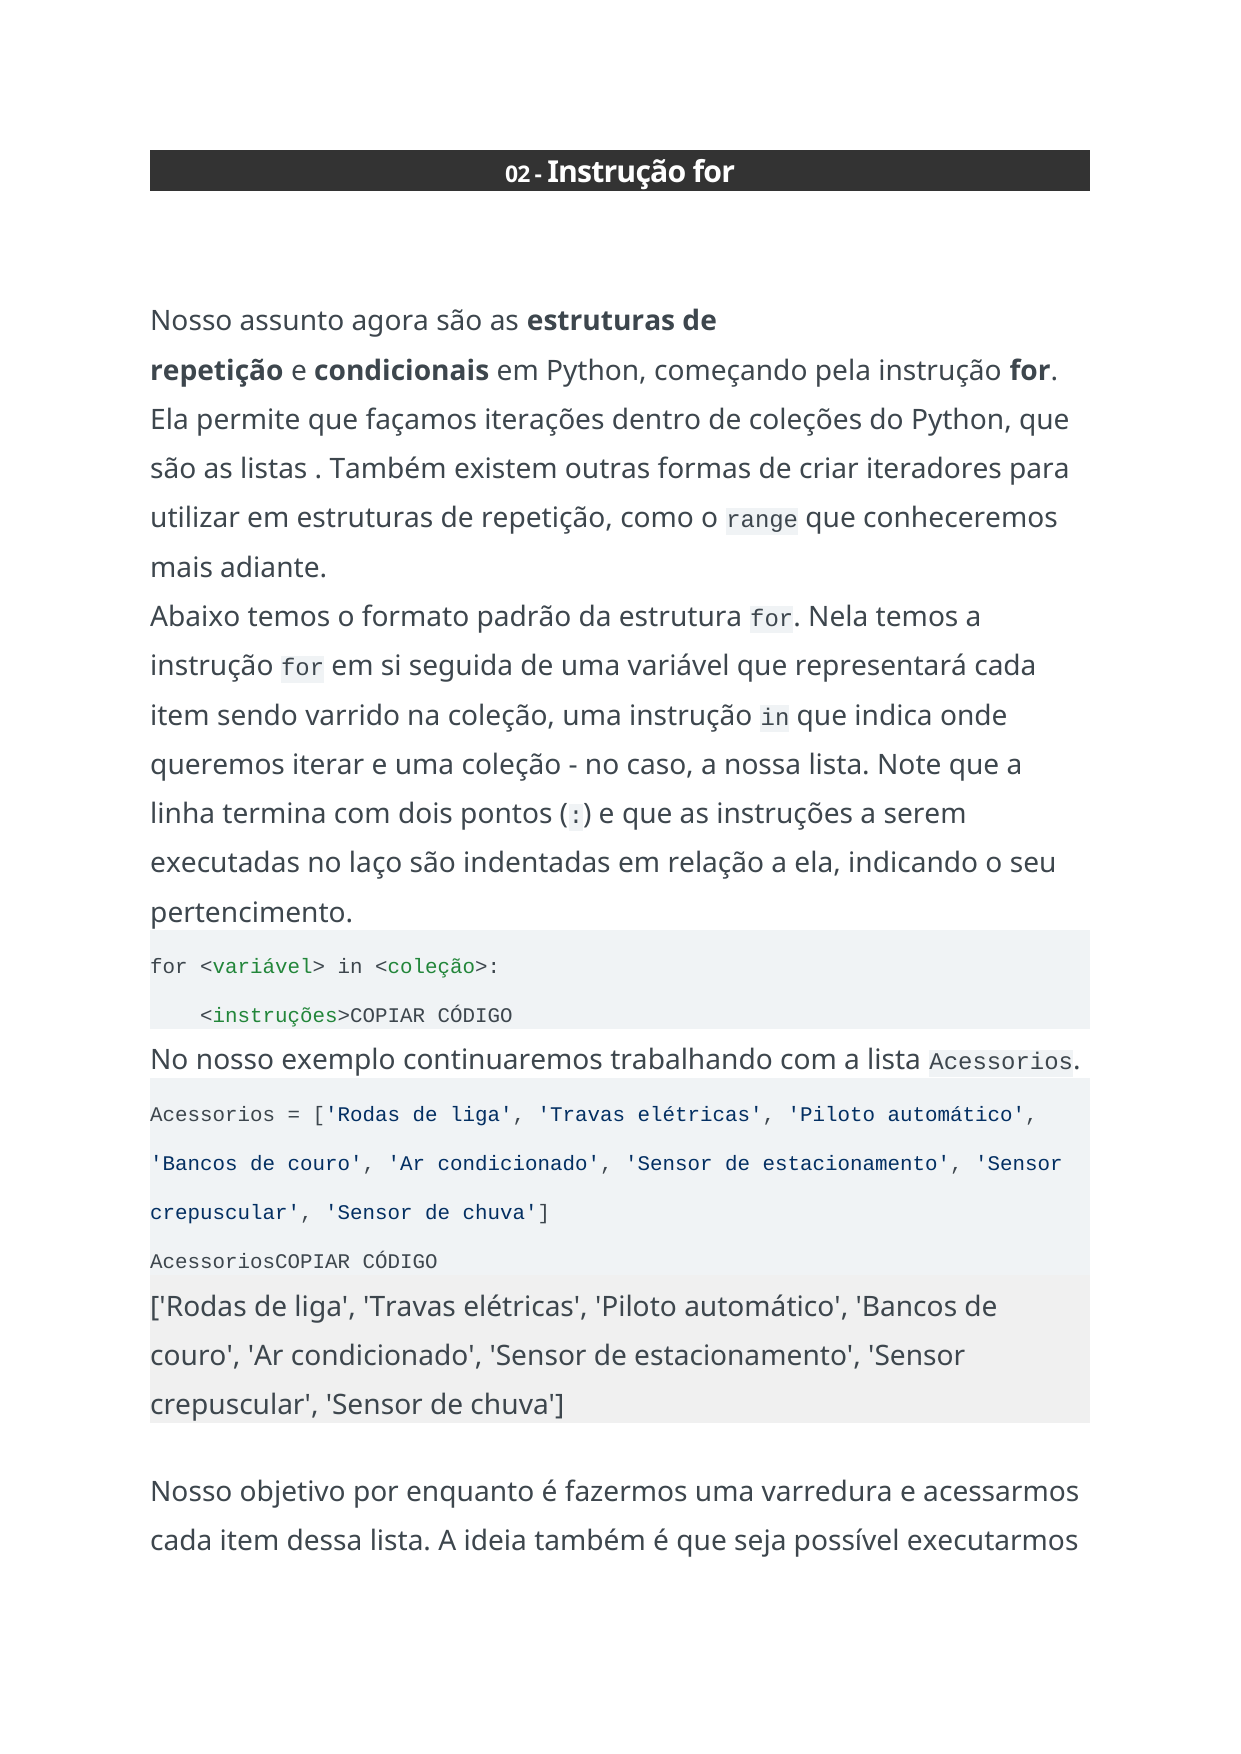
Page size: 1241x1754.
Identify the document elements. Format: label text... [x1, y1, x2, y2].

text No nosso exemplo continuaremos trabalhando com a lista Acessorios. [150, 1029, 1090, 1078]
text for <variável> in <coleção>: [150, 930, 1090, 979]
text Acessorios = ['Rodas de liga', 'Travas elétricas', 'Piloto automático', 'Bancos de couro', 'Ar condicionado', 'Sensor de estacionamento', 'Sensor crepuscular', 'Sensor de chuva'] [150, 1078, 1090, 1226]
text 02 - Instrução for [150, 150, 1090, 191]
text ['Rodas de liga', 'Travas elétricas', 'Piloto automático', 'Bancos de couro', 'Ar condicionado', 'Sensor de estacionamento', 'Sensor crepuscular', 'Sensor de chuva'] [150, 1275, 1090, 1423]
text AcessoriosCOPIAR CÓDIGO [150, 1226, 1090, 1275]
text <instruções>COPIAR CÓDIGO [150, 979, 1090, 1029]
text Abaixo temos o formato padrão da estrutura for. Nela temos a instrução for em si seguida de uma variável que representará cada item sendo varrido na coleção, uma instrução in que indica onde queremos iterar e uma coleção - no caso, a nossa lista. Note que a linha termina com dois pontos (:) e que as instruções a serem executadas no laço são indentadas em relação a ela, indicando o seu pertencimento. [150, 585, 1090, 930]
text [150, 1460, 1090, 1559]
text Nosso assunto agora são as estruturas de repetição e condicionais em Python, começando pela instrução for. Ela permite que façamos iterações dentro de coleções do Python, que são as listas . Também existem outras formas de criar iteradores para utilizar em estruturas de repetição, como o range que conheceremos mais adiante. [150, 290, 1090, 585]
